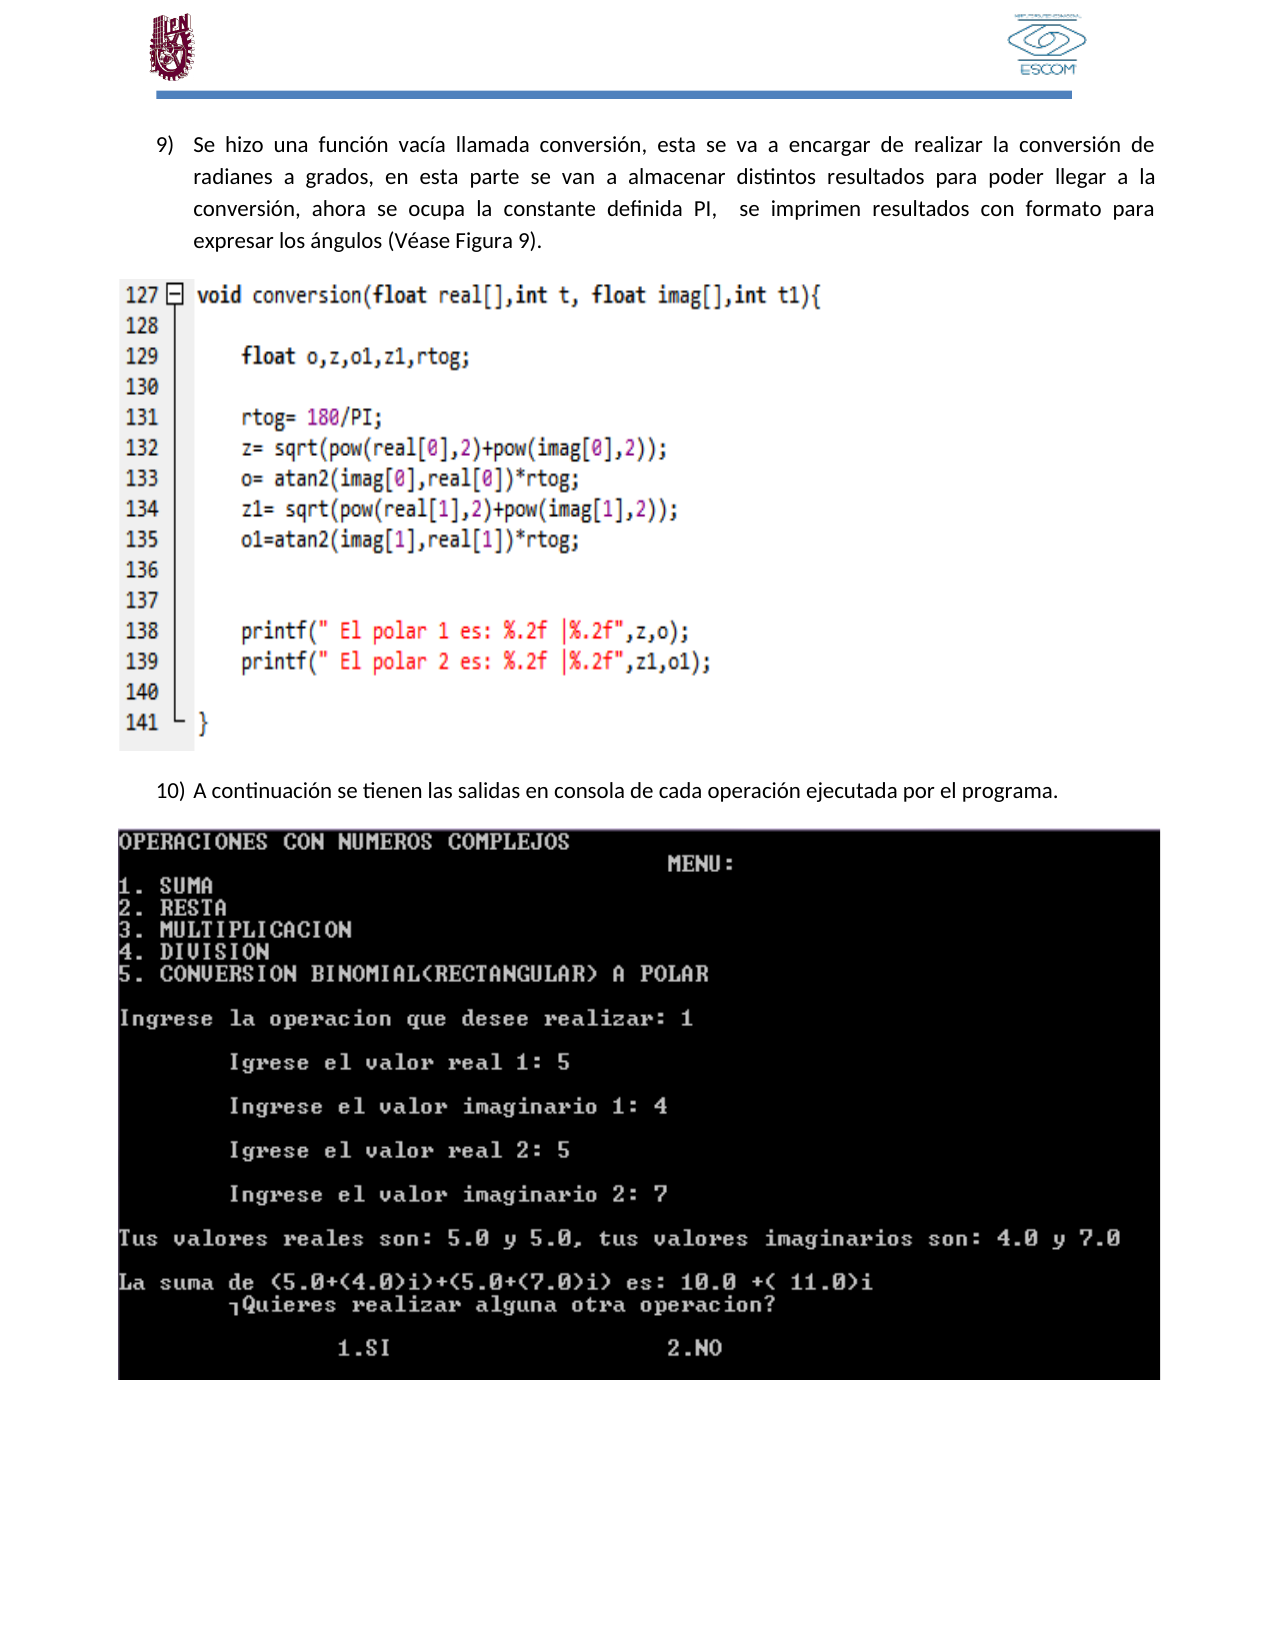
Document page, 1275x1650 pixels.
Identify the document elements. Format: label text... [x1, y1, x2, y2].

list A continuación se tienen las salidas en consola de cada operación ejecutada por el programa. [156, 776, 1157, 804]
picture [1005, 12, 1088, 76]
picture [118, 279, 886, 751]
picture [118, 828, 1161, 1380]
picture [148, 12, 196, 82]
list Se hizo una función vacía llamada conversión, esta se va a encargar de realizar la conversión de radianes a grados, en esta parte se van a almacenar distintos resultados para poder llegar a la conversión, ahora se ocupa la constante definida PI, se imprimen resultados con formato para expresar los ángulos (Véase Figura 9). [156, 130, 1157, 254]
